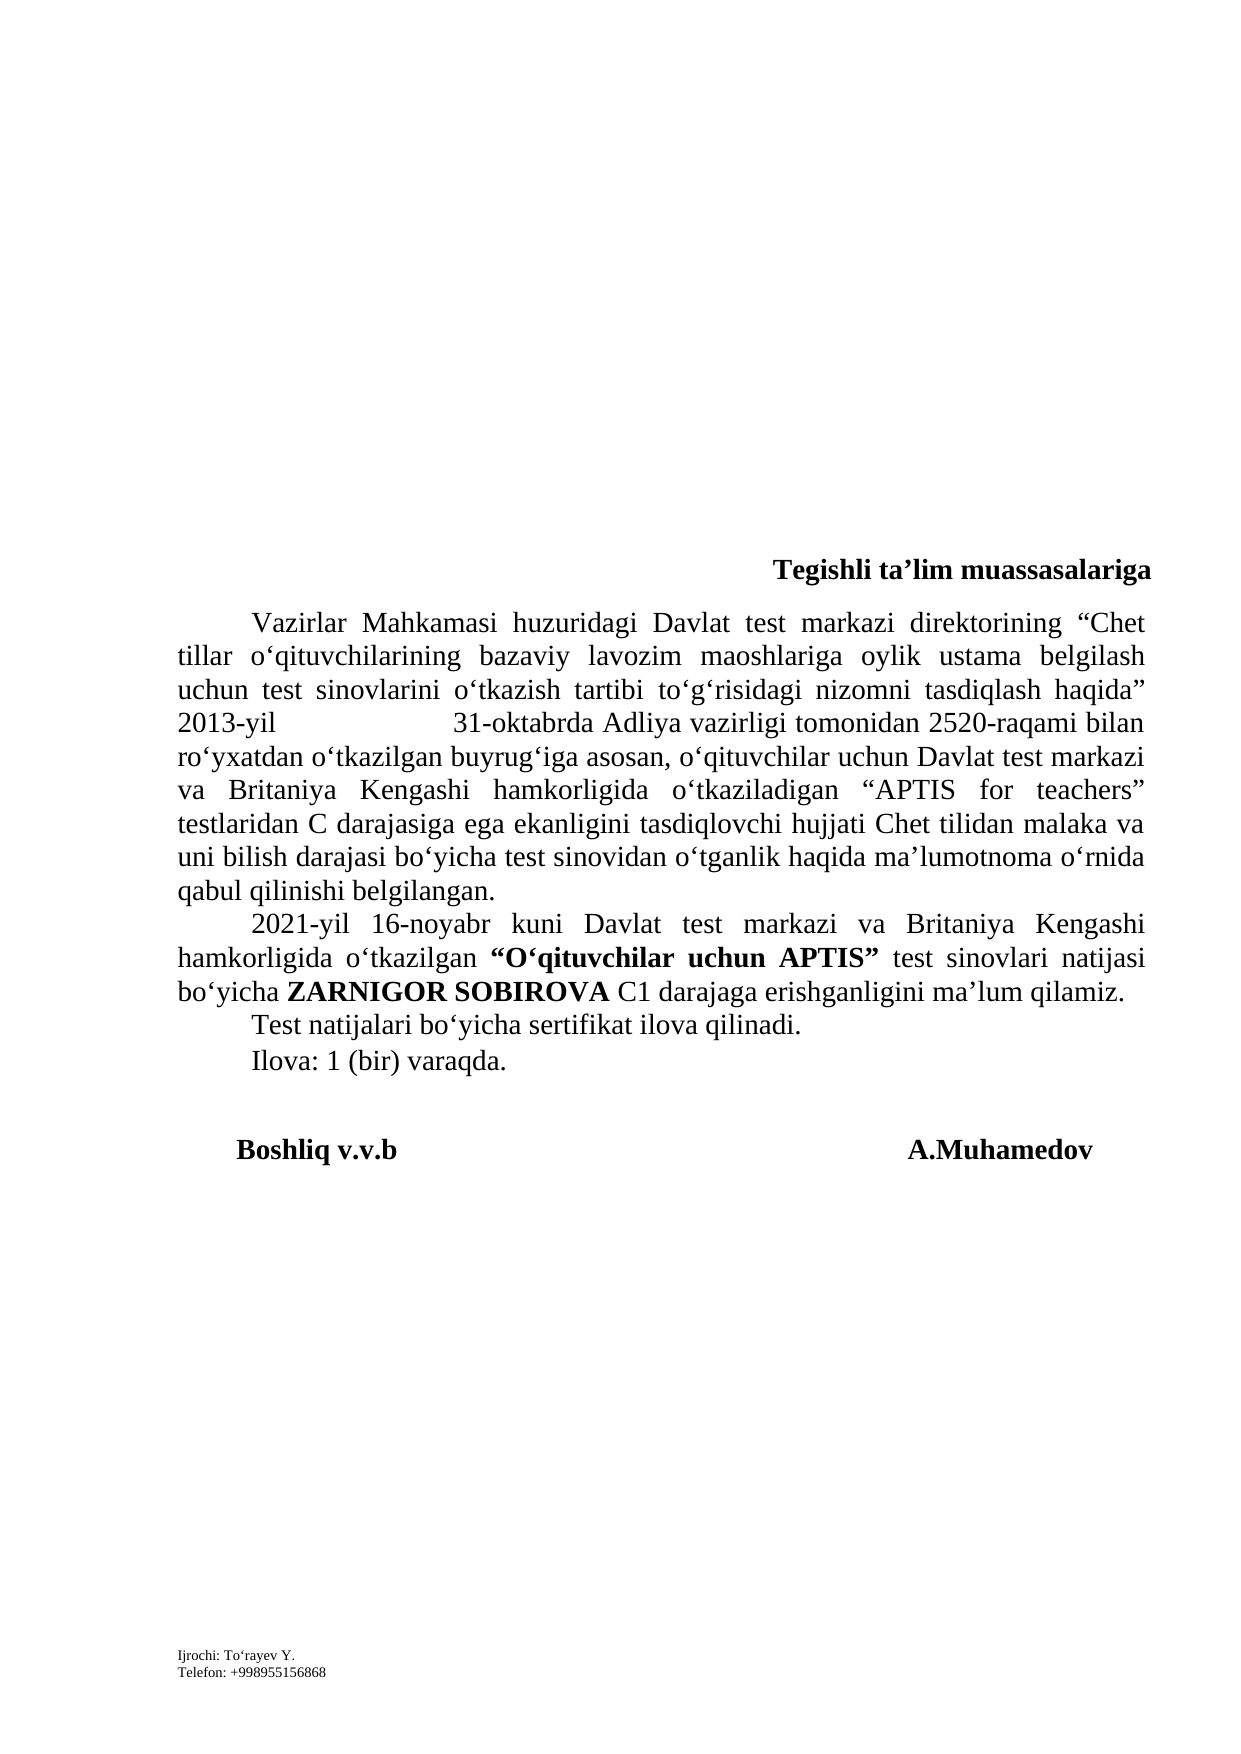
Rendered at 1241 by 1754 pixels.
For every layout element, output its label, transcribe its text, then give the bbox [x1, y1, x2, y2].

text Tegishli ta’lim muassasalariga [177, 552, 1152, 585]
text Test natijalari bo‘yicha sertifikat ilova qilinadi. [177, 1007, 1146, 1041]
text 2021-yil 16-noyabr kuni Davlat test markazi va Britaniya Kengashi hamkorligida o‘tkazilgan “O‘qituvchilar uchun APTIS” test sinovlari natijasi bo‘yicha ZARNIGOR SOBIROVA C1 darajaga erishganligini ma’lum qilamiz. [177, 907, 1146, 1007]
text Ilova: 1 (bir) varaqda. [177, 1043, 1146, 1077]
text Boshliq v.v.b A.Muhamedov [177, 1132, 1152, 1166]
text Vazirlar Mahkamasi huzuridagi Davlat test markazi direktorining “Chet tillar o‘qituvchilarining bazaviy lavozim maoshlariga oylik ustama belgilash uchun test sinovlarini o‘tkazish tartibi to‘g‘risidagi nizomni tasdiqlash haqida” 2013-yil 31-oktabrda Adliya vazirligi tomonidan 2520-raqami bilan ro‘yxatdan o‘tkazilgan buyrug‘iga asosan, o‘qituvchilar uchun Davlat test markazi va Britaniya Kengashi hamkorligida o‘tkaziladigan “APTIS for teachers” testlaridan C darajasiga ega ekanligini tasdiqlovchi hujjati Chet tilidan malaka va uni bilish darajasi bo‘yicha test sinovidan o‘tganlik haqida ma’lumotnoma o‘rnida qabul qilinishi belgilangan. [177, 605, 1146, 907]
